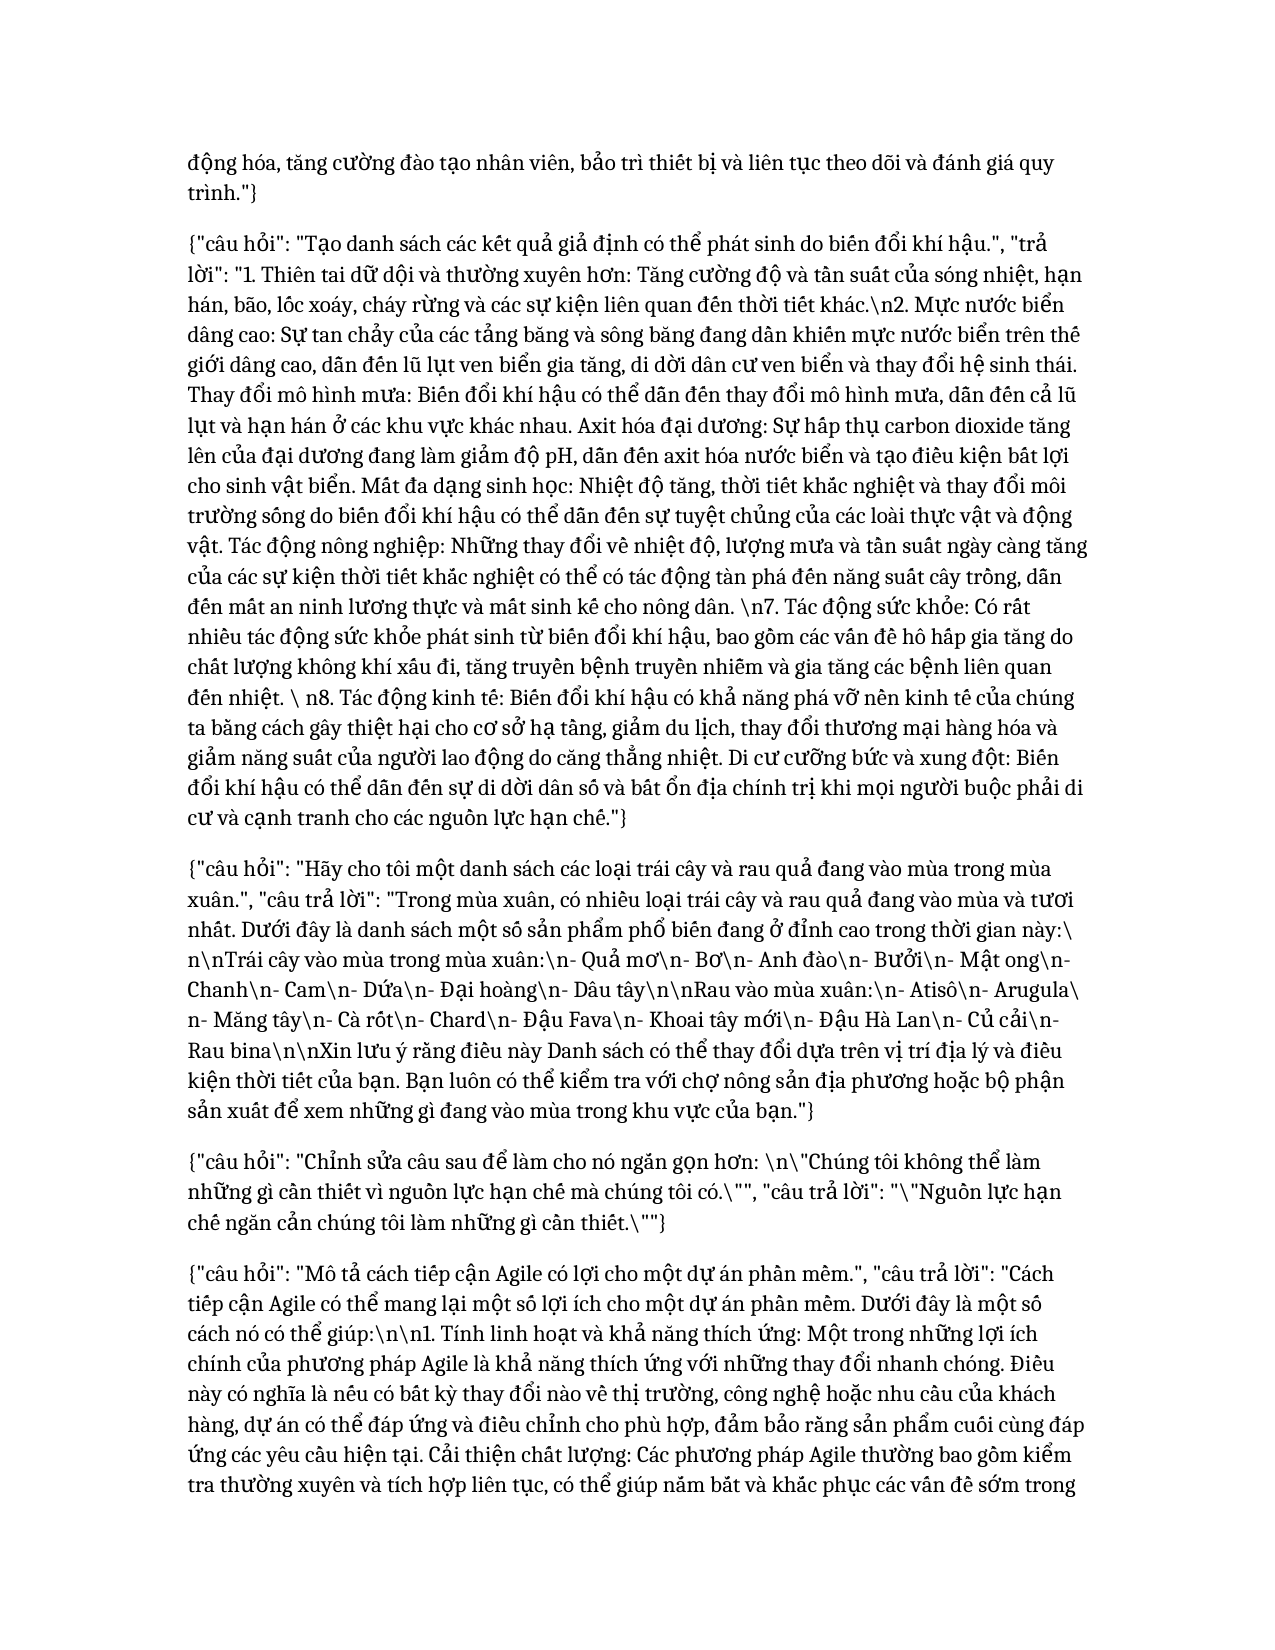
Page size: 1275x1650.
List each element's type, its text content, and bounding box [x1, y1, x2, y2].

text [187, 150, 1087, 207]
text {"câu hỏi": "Hãy cho tôi một danh sách các loại trái cây và rau quả đang vào mùa trong mùa xuân.", "câu trả lời": "Trong mùa xuân, có nhiều loại trái cây và rau quả đang vào mùa và tươi nhất. Dưới đây là danh sách một số sản phẩm phổ biến đang ở đỉnh cao trong thời gian này:\n\nTrái cây vào mùa trong mùa xuân:\n- Quả mơ\n- Bơ\n- Anh đào\n- Bưởi\n- Mật ong\n- Chanh\n- Cam\n- Dứa\n- Đại hoàng\n- Dâu tây\n\nRau vào mùa xuân:\n- Atisô\n- Arugula\n- Măng tây\n- Cà rốt\n- Chard\n- Đậu Fava\n- Khoai tây mới\n- Đậu Hà Lan\n- Củ cải\n- Rau bina\n\nXin lưu ý rằng điều này Danh sách có thể thay đổi dựa trên vị trí địa lý và điều kiện thời tiết của bạn. Bạn luôn có thể kiểm tra với chợ nông sản địa phương hoặc bộ phận sản xuất để xem những gì đang vào mùa trong khu vực của bạn."} [187, 856, 1087, 1124]
text {"câu hỏi": "Tạo danh sách các kết quả giả định có thể phát sinh do biến đổi khí hậu.", "trả lời": "1. Thiên tai dữ dội và thường xuyên hơn: Tăng cường độ và tần suất của sóng nhiệt, hạn hán, bão, lốc xoáy, cháy rừng và các sự kiện liên quan đến thời tiết khác.\n2. Mực nước biển dâng cao: Sự tan chảy của các tảng băng và sông băng đang dần khiến mực nước biển trên thế giới dâng cao, dẫn đến lũ lụt ven biển gia tăng, di dời dân cư ven biển và thay đổi hệ sinh thái. Thay đổi mô hình mưa: Biến đổi khí hậu có thể dẫn đến thay đổi mô hình mưa, dẫn đến cả lũ lụt và hạn hán ở các khu vực khác nhau. Axit hóa đại dương: Sự hấp thụ carbon dioxide tăng lên của đại dương đang làm giảm độ pH, dẫn đến axit hóa nước biển và tạo điều kiện bất lợi cho sinh vật biển. Mất đa dạng sinh học: Nhiệt độ tăng, thời tiết khắc nghiệt và thay đổi môi trường sống do biến đổi khí hậu có thể dẫn đến sự tuyệt chủng của các loài thực vật và động vật. Tác động nông nghiệp: Những thay đổi về nhiệt độ, lượng mưa và tần suất ngày càng tăng của các sự kiện thời tiết khắc nghiệt có thể có tác động tàn phá đến năng suất cây trồng, dẫn đến mất an ninh lương thực và mất sinh kế cho nông dân. \n7. Tác động sức khỏe: Có rất nhiều tác động sức khỏe phát sinh từ biến đổi khí hậu, bao gồm các vấn đề hô hấp gia tăng do chất lượng không khí xấu đi, tăng truyền bệnh truyền nhiễm và gia tăng các bệnh liên quan đến nhiệt. \ n8. Tác động kinh tế: Biến đổi khí hậu có khả năng phá vỡ nền kinh tế của chúng ta bằng cách gây thiệt hại cho cơ sở hạ tầng, giảm du lịch, thay đổi thương mại hàng hóa và giảm năng suất của người lao động do căng thẳng nhiệt. Di cư cưỡng bức và xung đột: Biến đổi khí hậu có thể dẫn đến sự di dời dân số và bất ổn địa chính trị khi mọi người buộc phải di cư và cạnh tranh cho các nguồn lực hạn chế."} [187, 231, 1087, 832]
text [187, 1260, 1087, 1498]
text {"câu hỏi": "Chỉnh sửa câu sau để làm cho nó ngắn gọn hơn: \n\"Chúng tôi không thể làm những gì cần thiết vì nguồn lực hạn chế mà chúng tôi có.\"", "câu trả lời": "\"Nguồn lực hạn chế ngăn cản chúng tôi làm những gì cần thiết.\""} [187, 1149, 1087, 1236]
